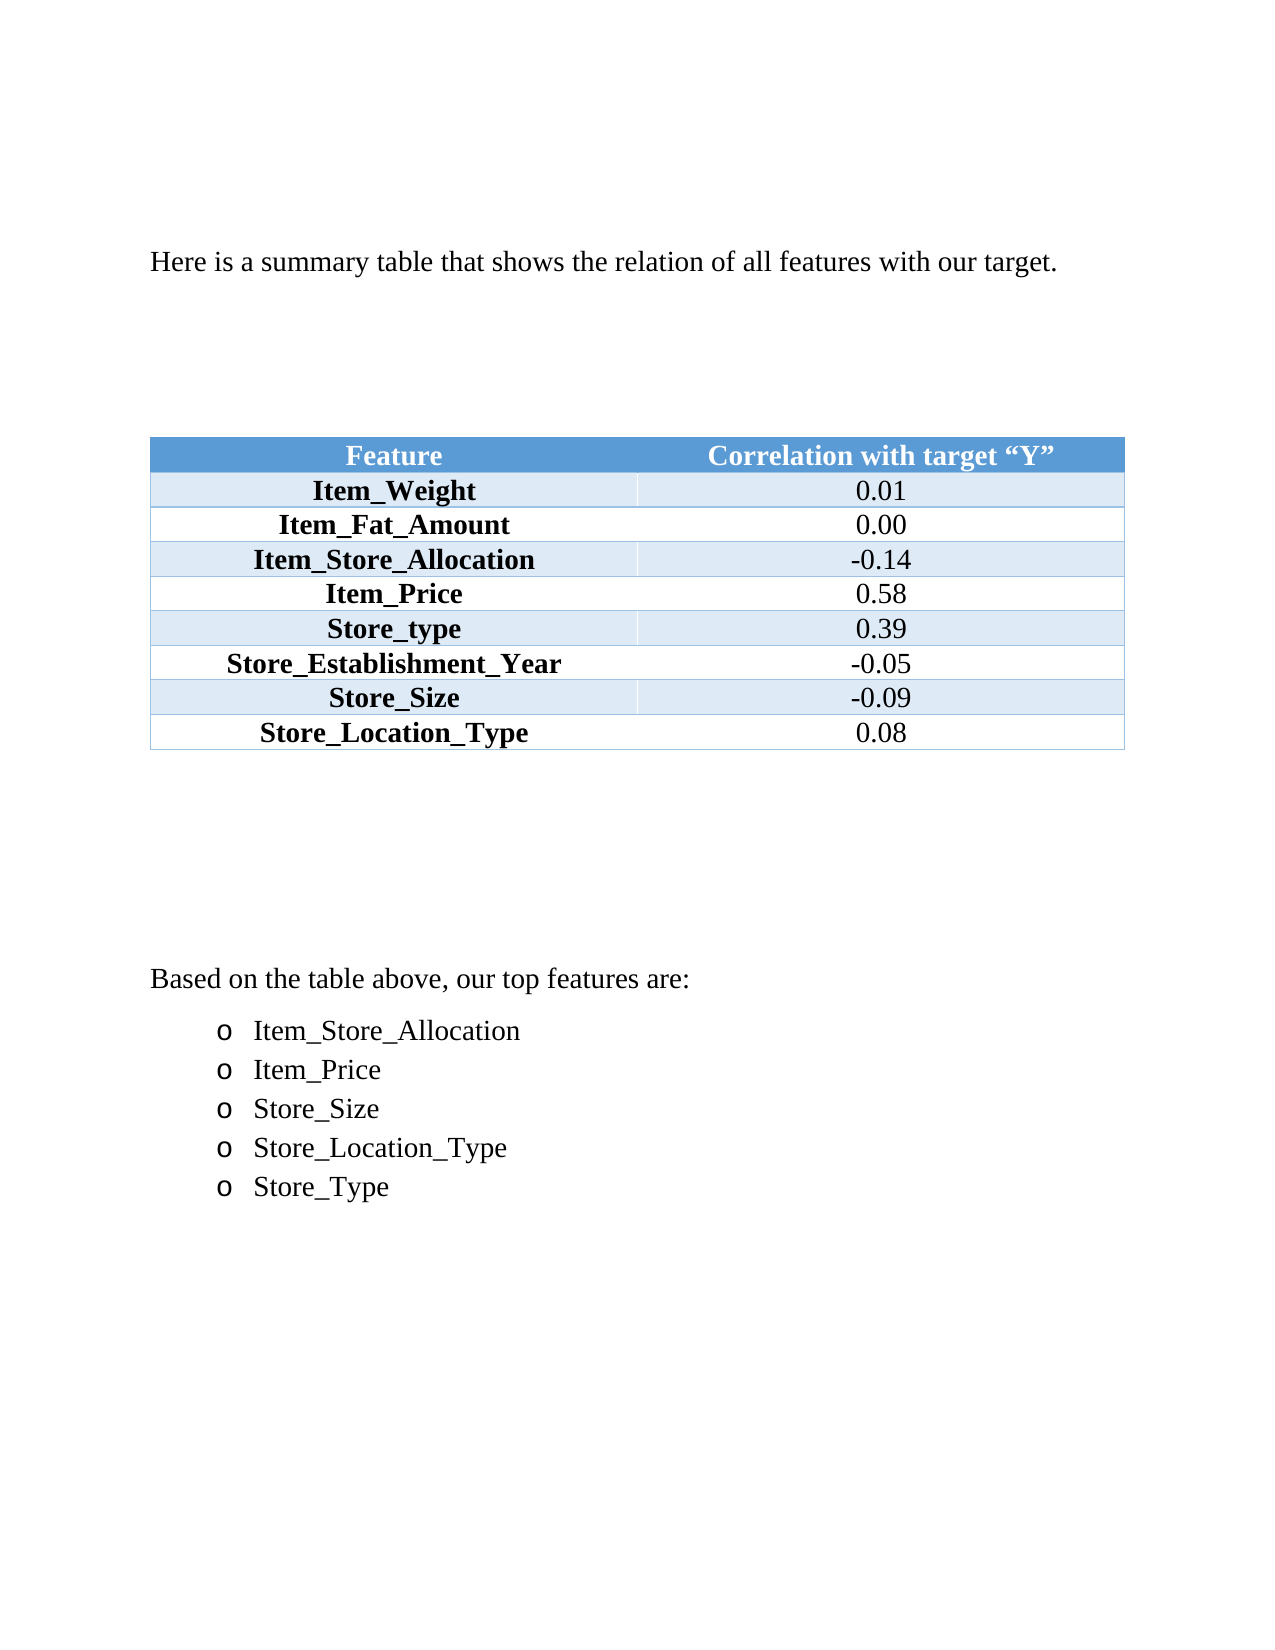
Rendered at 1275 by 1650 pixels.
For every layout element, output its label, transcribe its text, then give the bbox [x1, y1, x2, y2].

table_header Feature [151, 438, 637, 472]
text Here is a summary table that shows the relation of all features with our target. [150, 244, 1125, 277]
table_cell -0.05 [638, 646, 1124, 679]
table_cell 0.01 [638, 473, 1124, 506]
list Item_Price [216, 1052, 1125, 1088]
table_cell 0.08 [638, 715, 1124, 748]
list Store_Location_Type [216, 1130, 1125, 1166]
table_cell Item_Fat_Amount [151, 508, 637, 541]
list Store_Type [216, 1169, 1125, 1205]
table_cell Item_Price [151, 577, 637, 610]
table_cell -0.09 [638, 680, 1124, 714]
table_cell 0.00 [638, 508, 1124, 541]
list Item_Store_Allocation [216, 1013, 1125, 1049]
table_cell Store_Establishment_Year [151, 646, 637, 679]
list Store_Size [216, 1091, 1125, 1127]
table_cell -0.14 [638, 542, 1124, 576]
table_header Correlation with target “Y” [638, 438, 1124, 472]
table_cell Store_type [151, 611, 637, 645]
text Based on the table above, our top features are: [150, 961, 1125, 994]
table_cell 0.58 [638, 577, 1124, 610]
table_cell Store_Size [151, 680, 637, 714]
table_cell Item_Store_Allocation [151, 542, 637, 576]
table_cell Store_Location_Type [151, 715, 637, 748]
table_cell 0.39 [638, 611, 1124, 645]
table_cell Item_Weight [151, 473, 637, 506]
